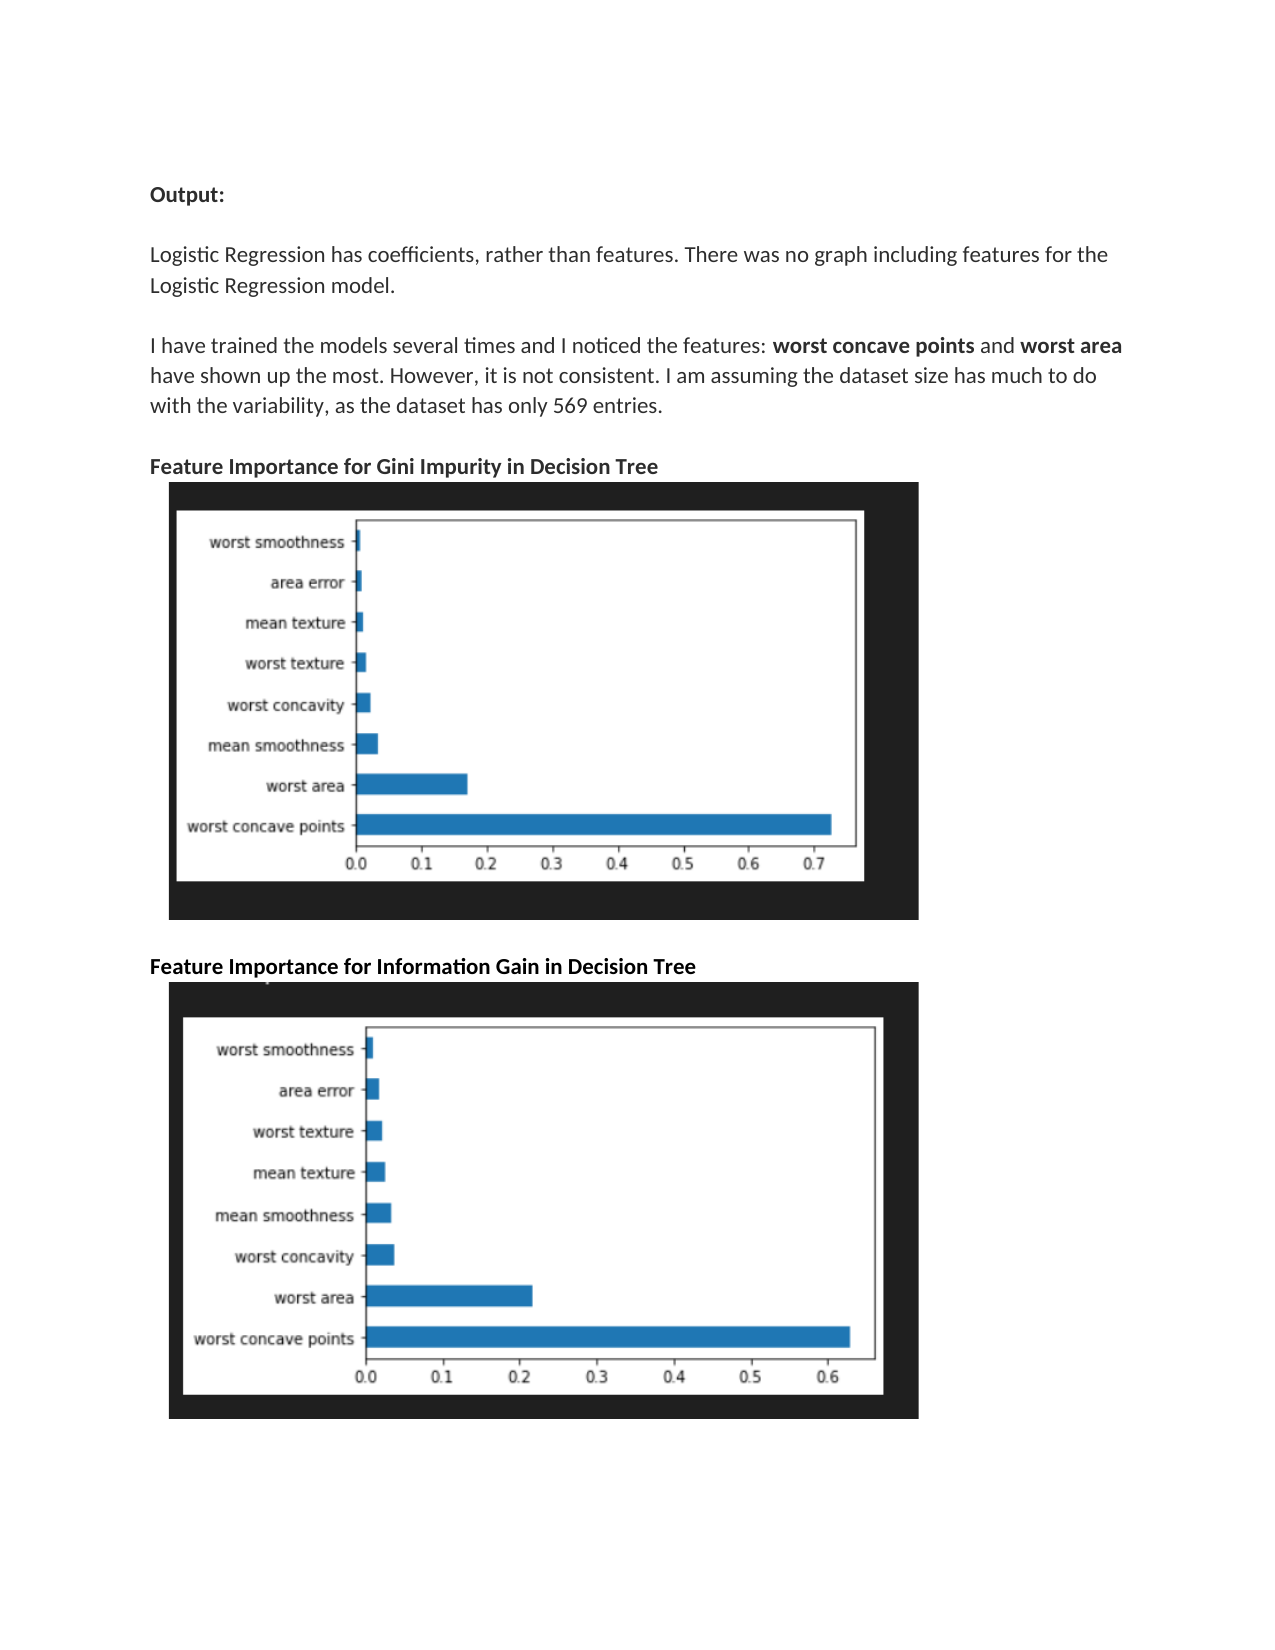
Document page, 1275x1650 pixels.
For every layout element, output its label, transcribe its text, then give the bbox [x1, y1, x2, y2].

text Feature Importance for Gini Impurity in Decision Tree [150, 452, 1125, 480]
text Logistic Regression has coefficients, rather than features. There was no graph including features for the Logistic Regression model. [150, 241, 1125, 299]
text Output: [150, 180, 1125, 208]
text Feature Importance for Information Gain in Decision Tree [150, 952, 1125, 980]
text I have trained the models several times and I noticed the features: worst concave points and worst area have shown up the most. However, it is not consistent. I am assuming the dataset size has much to do with the variability, as the dataset has only 569 entries. [150, 331, 1125, 420]
